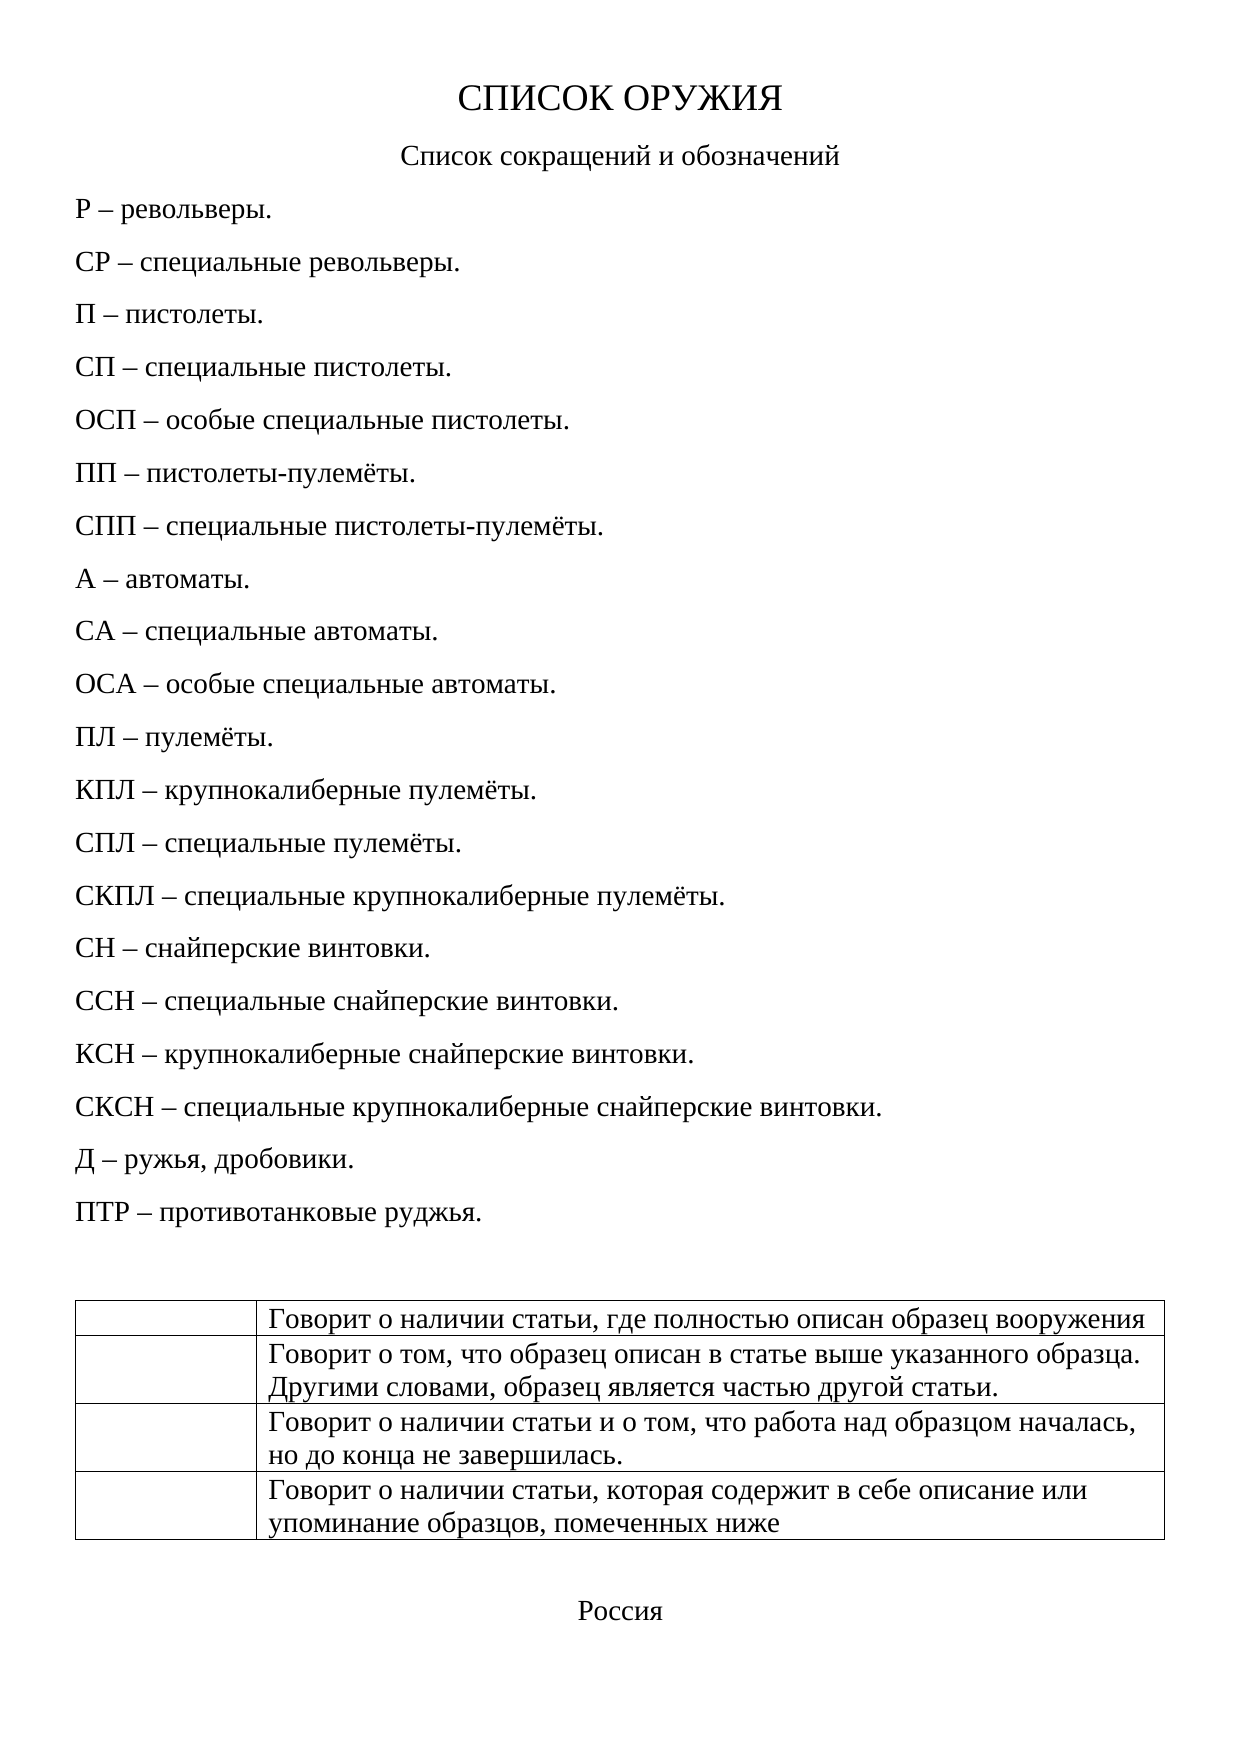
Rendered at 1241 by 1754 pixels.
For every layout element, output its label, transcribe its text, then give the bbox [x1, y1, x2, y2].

text ССН – специальные снайперские винтовки. [75, 983, 1165, 1017]
text КПЛ – крупнокалиберные пулемёты. [75, 772, 1165, 806]
text СКПЛ – специальные крупнокалиберные пулемёты. [75, 878, 1165, 911]
table_cell [76, 1472, 256, 1539]
text СА – специальные автоматы. [75, 613, 1165, 647]
text Р – револьверы. [75, 191, 1165, 224]
text ПЛ – пулемёты. [75, 719, 1165, 753]
text СП – специальные пистолеты. [75, 349, 1165, 383]
text СПЛ – специальные пулемёты. [75, 825, 1165, 858]
table_header [76, 1301, 256, 1335]
text ОСП – особые специальные пистолеты. [75, 402, 1165, 436]
table_cell [76, 1336, 256, 1403]
text СКСН – специальные крупнокалиберные снайперские винтовки. [75, 1089, 1165, 1122]
text КСН – крупнокалиберные снайперские винтовки. [75, 1036, 1165, 1069]
text П – пистолеты. [75, 297, 1165, 330]
table_cell Говорит о том, что образец описан в статье выше указанного образца. Другими словами, образец является частью другой статьи. [257, 1336, 1164, 1403]
text ОСА – особые специальные автоматы. [75, 666, 1165, 700]
text ПП – пистолеты-пулемёты. [75, 455, 1165, 489]
text СР – специальные револьверы. [75, 244, 1165, 277]
table_header Говорит о наличии статьи, где полностью описан образец вооружения [257, 1301, 1164, 1335]
table_cell Говорит о наличии статьи и о том, что работа над образцом началась, но до конца не завершилась. [257, 1404, 1164, 1471]
text СПП – специальные пистолеты-пулемёты. [75, 508, 1165, 541]
text Список сокращений и обозначений [75, 138, 1165, 172]
text ПТР – противотанковые руджья. [75, 1194, 1165, 1228]
text А – автоматы. [75, 561, 1165, 594]
text СПИСОК ОРУЖИЯ [75, 75, 1165, 118]
text СН – снайперские винтовки. [75, 930, 1165, 964]
text Россия [75, 1593, 1165, 1626]
text Д – ружья, дробовики. [75, 1142, 1165, 1175]
table_cell Говорит о наличии статьи, которая содержит в себе описание или упоминание образцов, помеченных ниже [257, 1472, 1164, 1539]
table_cell [76, 1404, 256, 1471]
